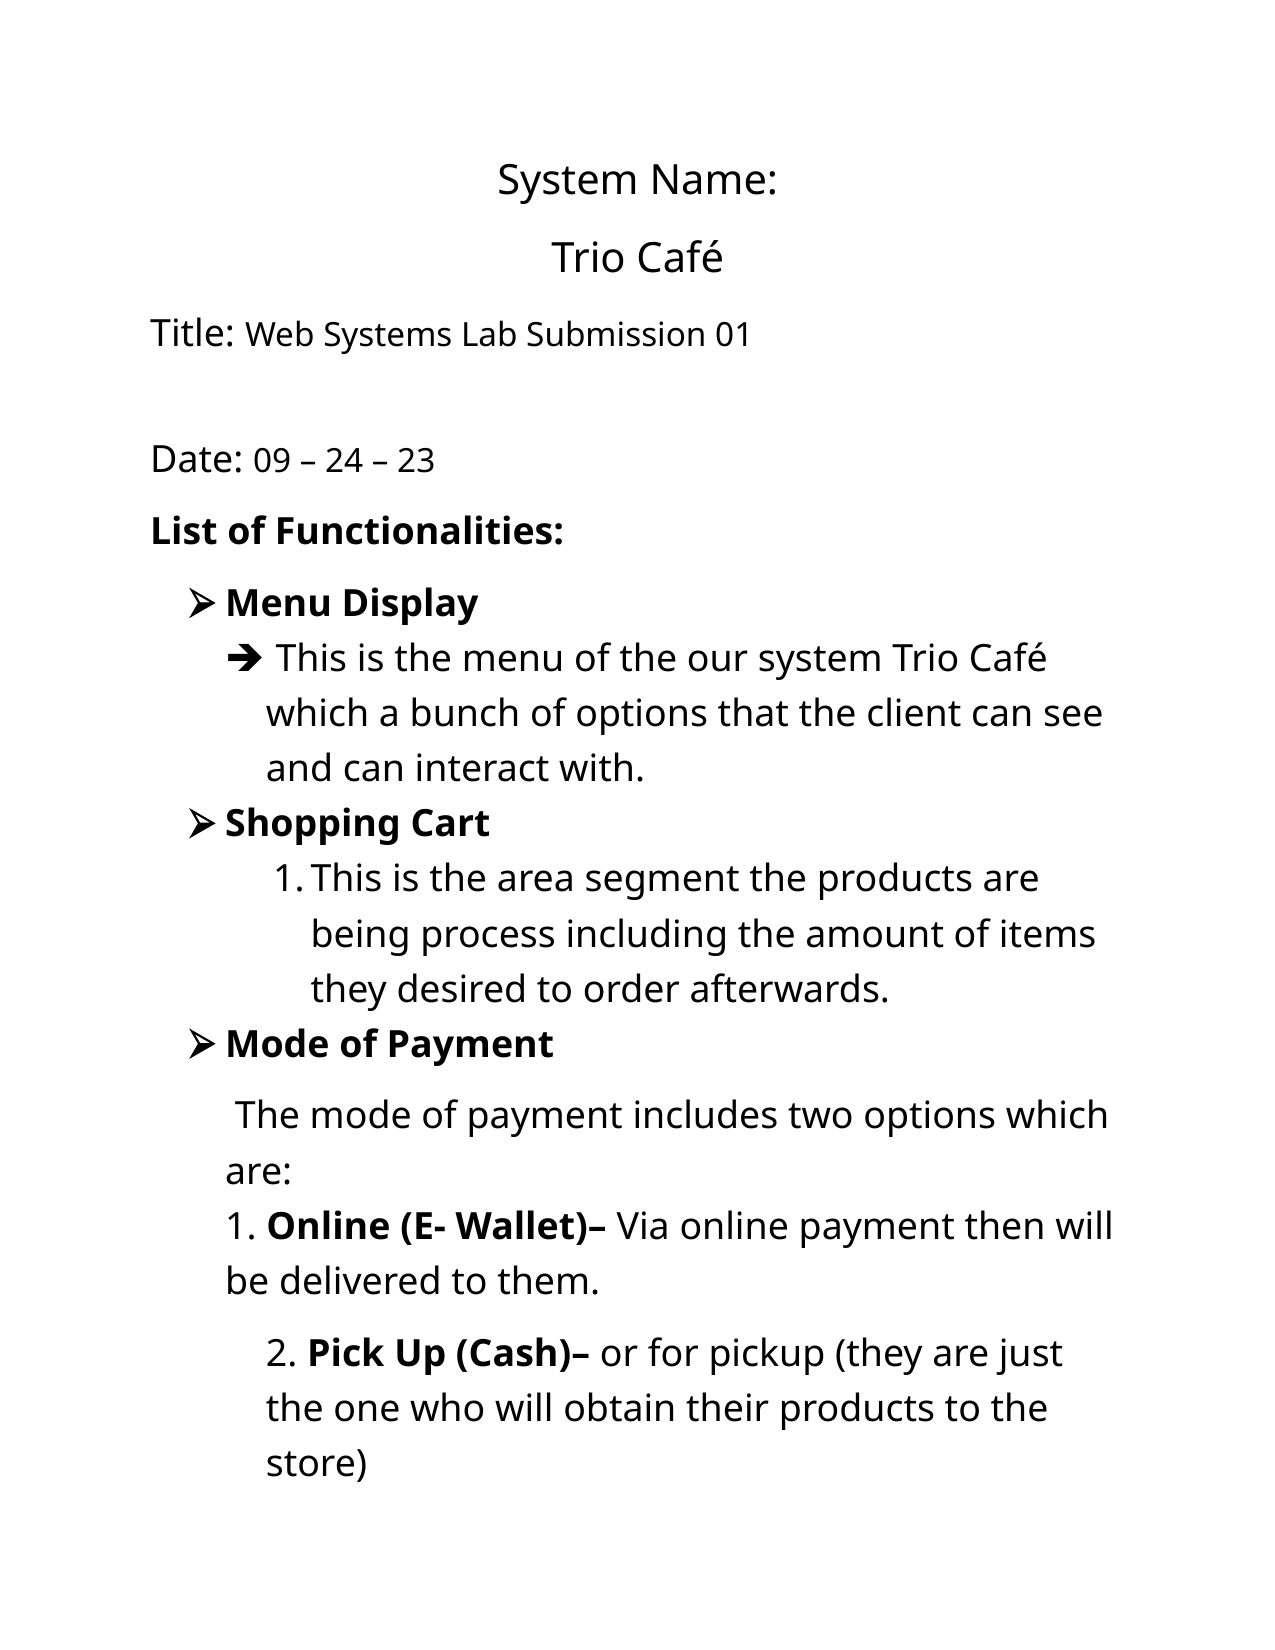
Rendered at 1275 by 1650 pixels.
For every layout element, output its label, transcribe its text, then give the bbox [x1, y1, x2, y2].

list This is the menu of the our system Trio Café which a bunch of options that the client can see and can interact with. [225, 631, 1125, 793]
list Menu Display [187, 576, 1125, 627]
text Date: 09 – 24 – 23 [150, 433, 1125, 484]
list Mode of Payment [187, 1017, 1125, 1068]
list This is the area segment the products are being process including the amount of items they desired to order afterwards. [273, 852, 1125, 1013]
text System Name: [150, 150, 1125, 207]
text The mode of payment includes two options which are: 1. Online (E- Wallet)– Via online payment then will be delivered to them. [225, 1089, 1125, 1305]
text List of Functionalities: [150, 504, 1125, 556]
text Title: Web Systems Lab Submission 01 [150, 306, 1125, 412]
list Shopping Cart [187, 797, 1125, 848]
list 2. Pick Up (Cash)– or for pickup (they are just the one who will obtain their products to the store) [266, 1326, 1125, 1487]
text Trio Café [150, 228, 1125, 285]
